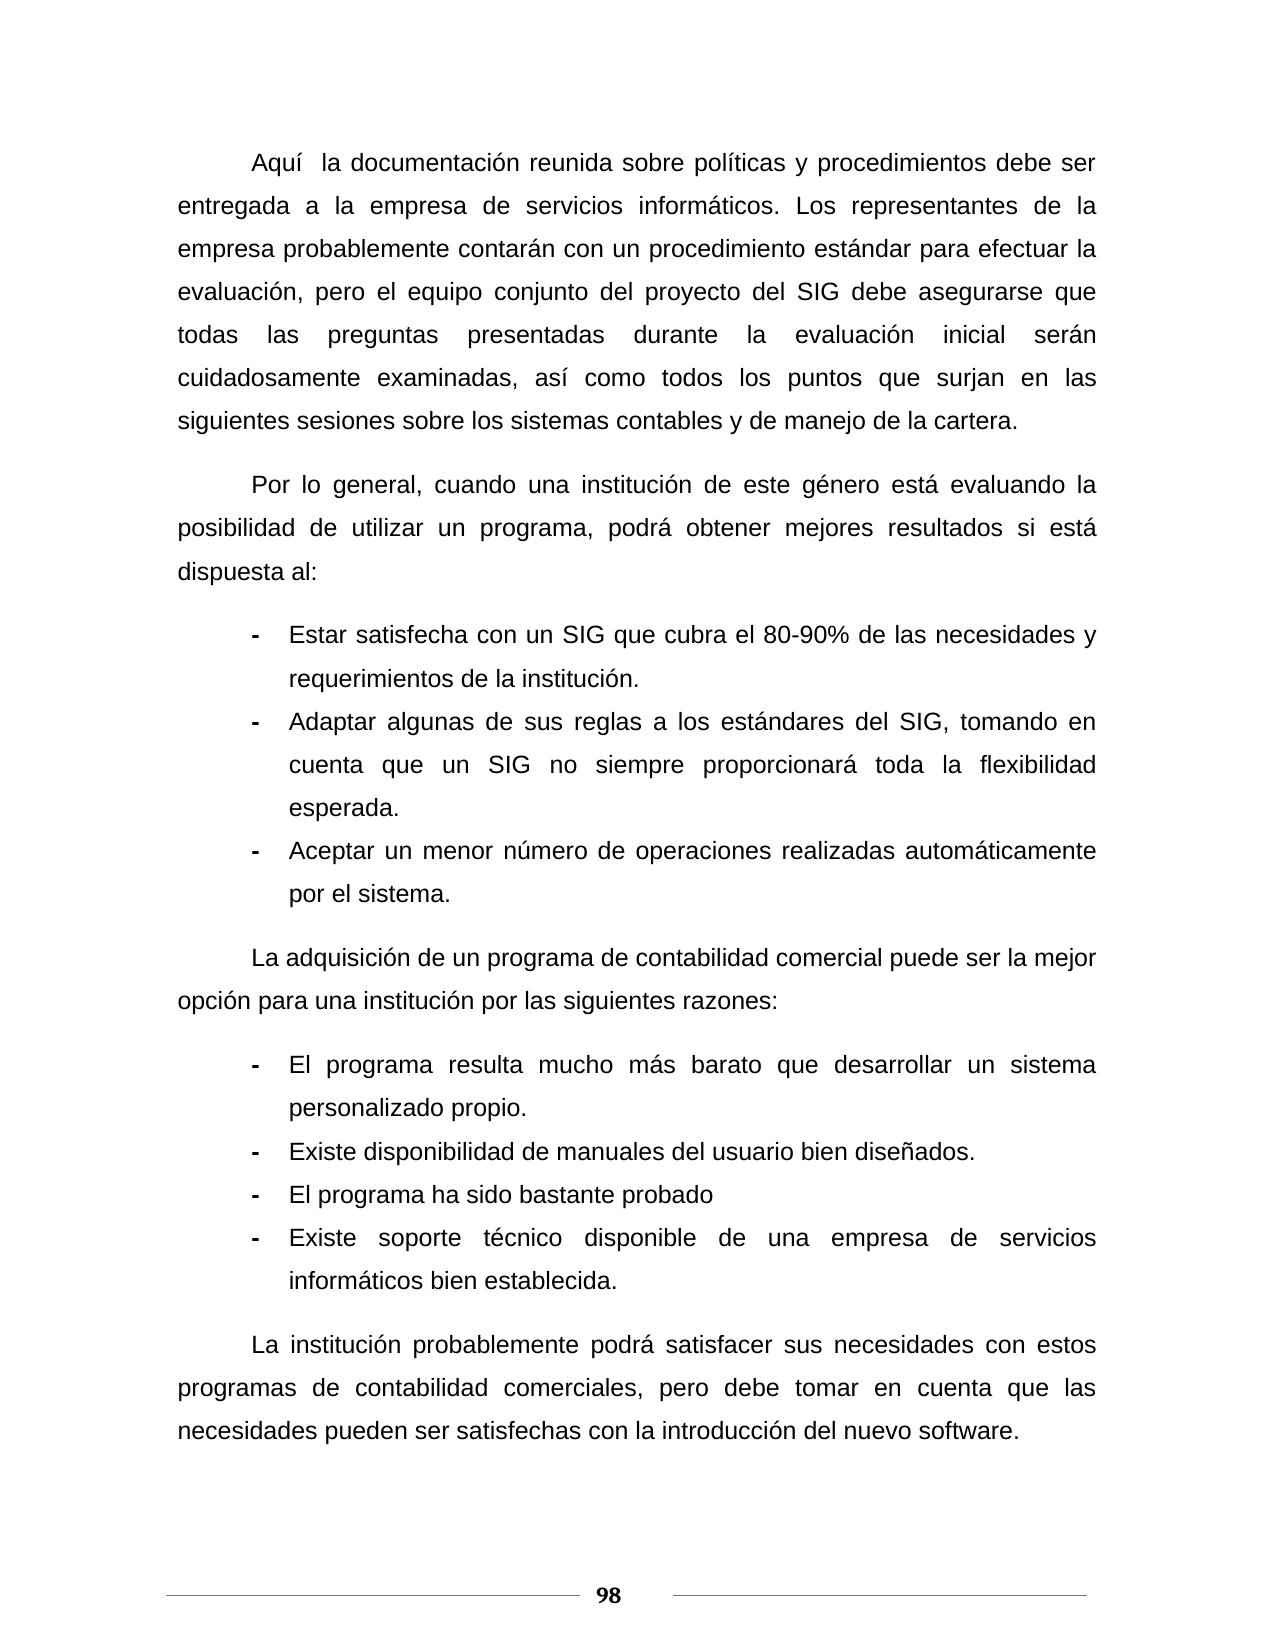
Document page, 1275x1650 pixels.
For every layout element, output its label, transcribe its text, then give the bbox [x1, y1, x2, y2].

list El programa ha sido bastante probado [251, 1180, 1098, 1208]
list Estar satisfecha con un SIG que cubra el 80-90% de las necesidades y requerimientos de la institución. [251, 621, 1098, 692]
text La adquisición de un programa de contabilidad comercial puede ser la mejor opción para una institución por las siguientes razones: [177, 943, 1098, 1015]
list Adaptar algunas de sus reglas a los estándares del SIG, tomando en cuenta que un SIG no siempre proporcionará toda la flexibilidad esperada. [251, 707, 1098, 822]
list El programa resulta mucho más barato que desarrollar un sistema personalizado propio. [251, 1050, 1098, 1122]
list Aceptar un menor número de operaciones realizadas automáticamente por el sistema. [251, 836, 1098, 908]
text Por lo general, cuando una institución de este género está evaluando la posibilidad de utilizar un programa, podrá obtener mejores resultados si está dispuesta al: [177, 470, 1098, 585]
list Existe soporte técnico disponible de una empresa de servicios informáticos bien establecida. [251, 1223, 1098, 1295]
list Existe disponibilidad de manuales del usuario bien diseñados. [251, 1137, 1098, 1165]
text La institución probablemente podrá satisfacer sus necesidades con estos programas de contabilidad comerciales, pero debe tomar en cuenta que las necesidades pueden ser satisfechas con la introducción del nuevo software. [177, 1330, 1098, 1445]
text Aquí la documentación reunida sobre políticas y procedimientos debe ser entregada a la empresa de servicios informáticos. Los representantes de la empresa probablemente contarán con un procedimiento estándar para efectuar la evaluación, pero el equipo conjunto del proyecto del SIG debe asegurarse que todas las preguntas presentadas durante la evaluación inicial serán cuidadosamente examinadas, así como todos los puntos que surjan en las siguientes sesiones sobre los sistemas contables y de manejo de la cartera. [177, 148, 1098, 435]
